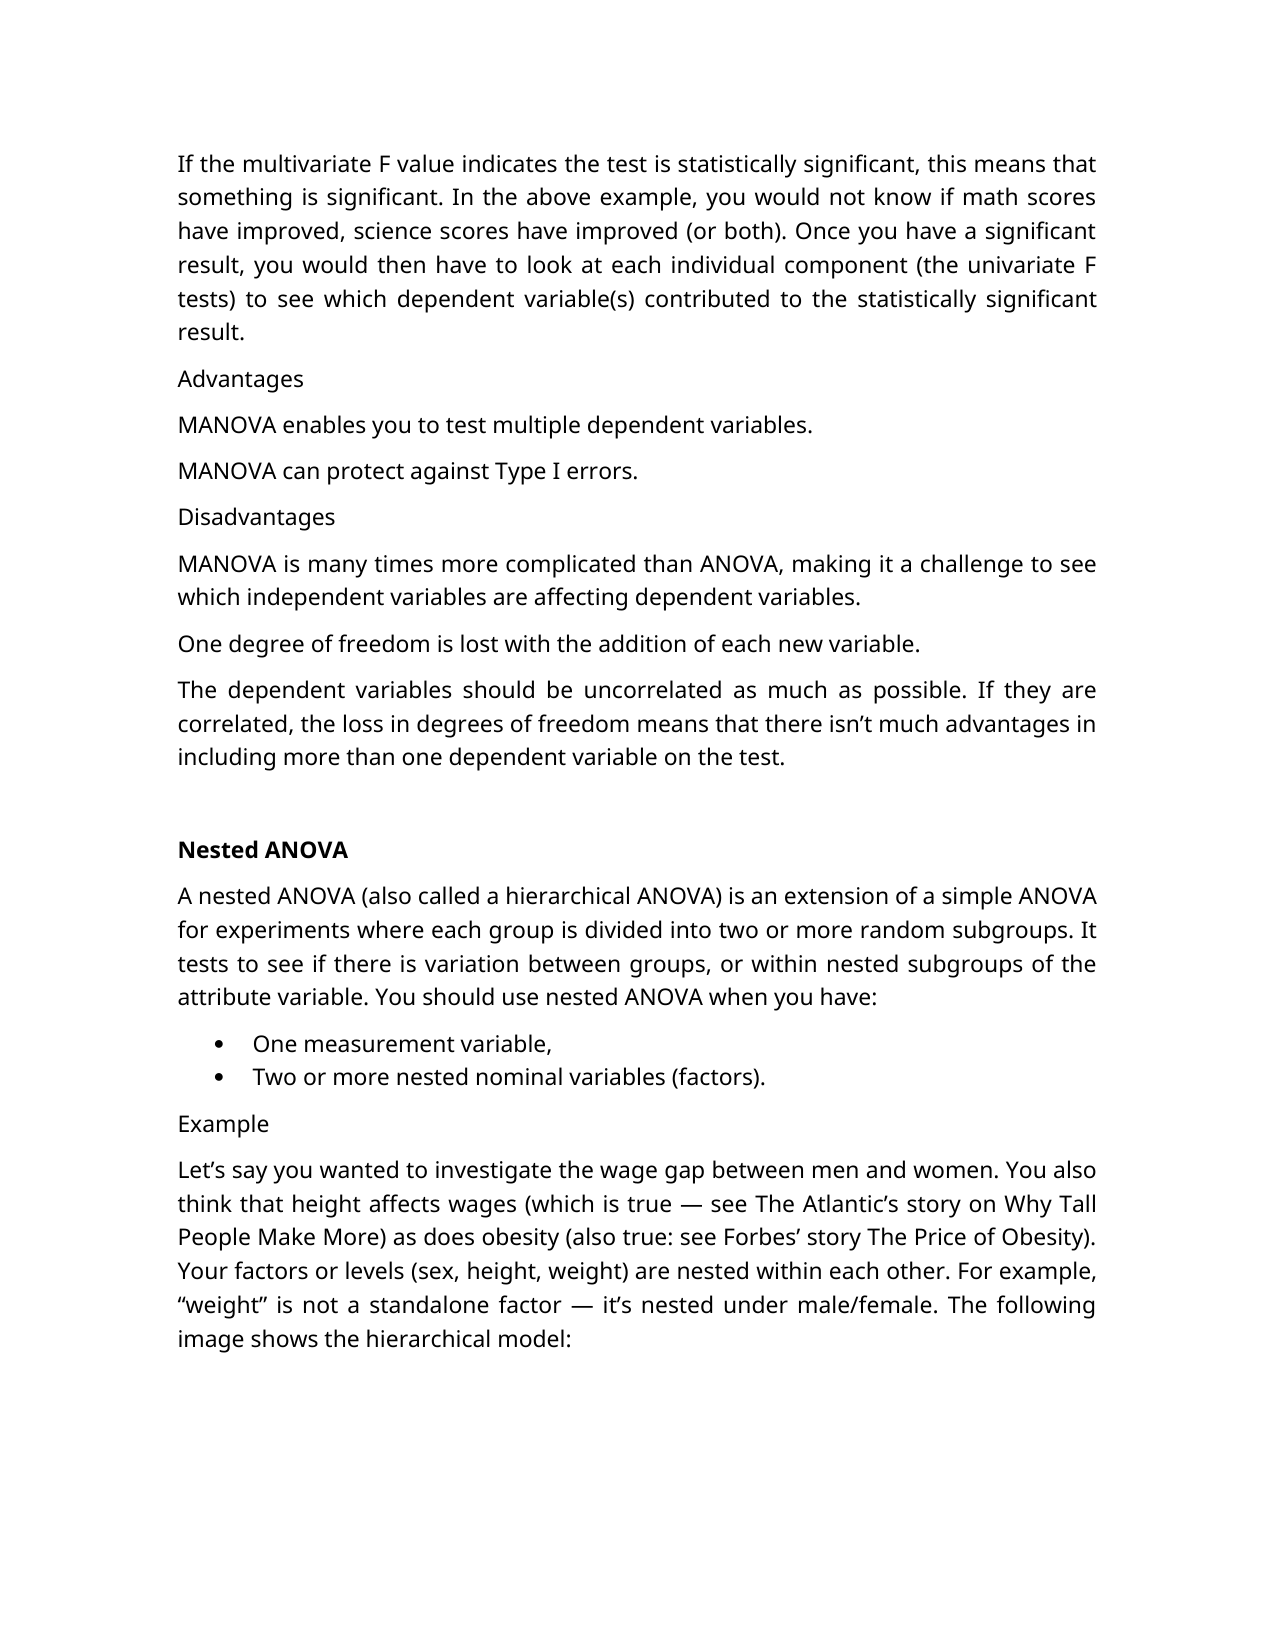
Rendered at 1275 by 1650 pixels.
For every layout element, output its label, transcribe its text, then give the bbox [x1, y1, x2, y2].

text If the multivariate F value indicates the test is statistically significant, this means that something is significant. In the above example, you would not know if math scores have improved, science scores have improved (or both). Once you have a significant result, you would then have to look at each individual component (the univariate F tests) to see which dependent variable(s) contributed to the statistically significant result. [177, 148, 1098, 348]
text Nested ANOVA [177, 834, 1098, 865]
text The dependent variables should be uncorrelated as much as possible. If they are correlated, the loss in degrees of freedom means that there isn’t much advantages in including more than one dependent variable on the test. [177, 674, 1098, 773]
text Advantages [177, 363, 1098, 394]
list Two or more nested nominal variables (factors). [215, 1061, 1098, 1093]
text One degree of freedom is lost with the addition of each new variable. [177, 628, 1098, 659]
text Disadvantages [177, 501, 1098, 533]
text Example [177, 1108, 1098, 1139]
text MANOVA can protect against Type I errors. [177, 455, 1098, 486]
text A nested ANOVA (also called a hierarchical ANOVA) is an extension of a simple ANOVA for experiments where each group is divided into two or more random subgroups. It tests to see if there is variation between groups, or within nested subgroups of the attribute variable. You should use nested ANOVA when you have: [177, 880, 1098, 1013]
list One measurement variable, [215, 1028, 1098, 1059]
text MANOVA enables you to test multiple dependent variables. [177, 409, 1098, 440]
text MANOVA is many times more complicated than ANOVA, making it a challenge to see which independent variables are affecting dependent variables. [177, 548, 1098, 613]
text Let’s say you wanted to investigate the wage gap between men and women. You also think that height affects wages (which is true — see The Atlantic’s story on Why Tall People Make More) as does obesity (also true: see Forbes’ story The Price of Obesity). Your factors or levels (sex, height, weight) are nested within each other. For example, “weight” is not a standalone factor — it’s nested under male/female. The following image shows the hierarchical model: [177, 1154, 1098, 1354]
